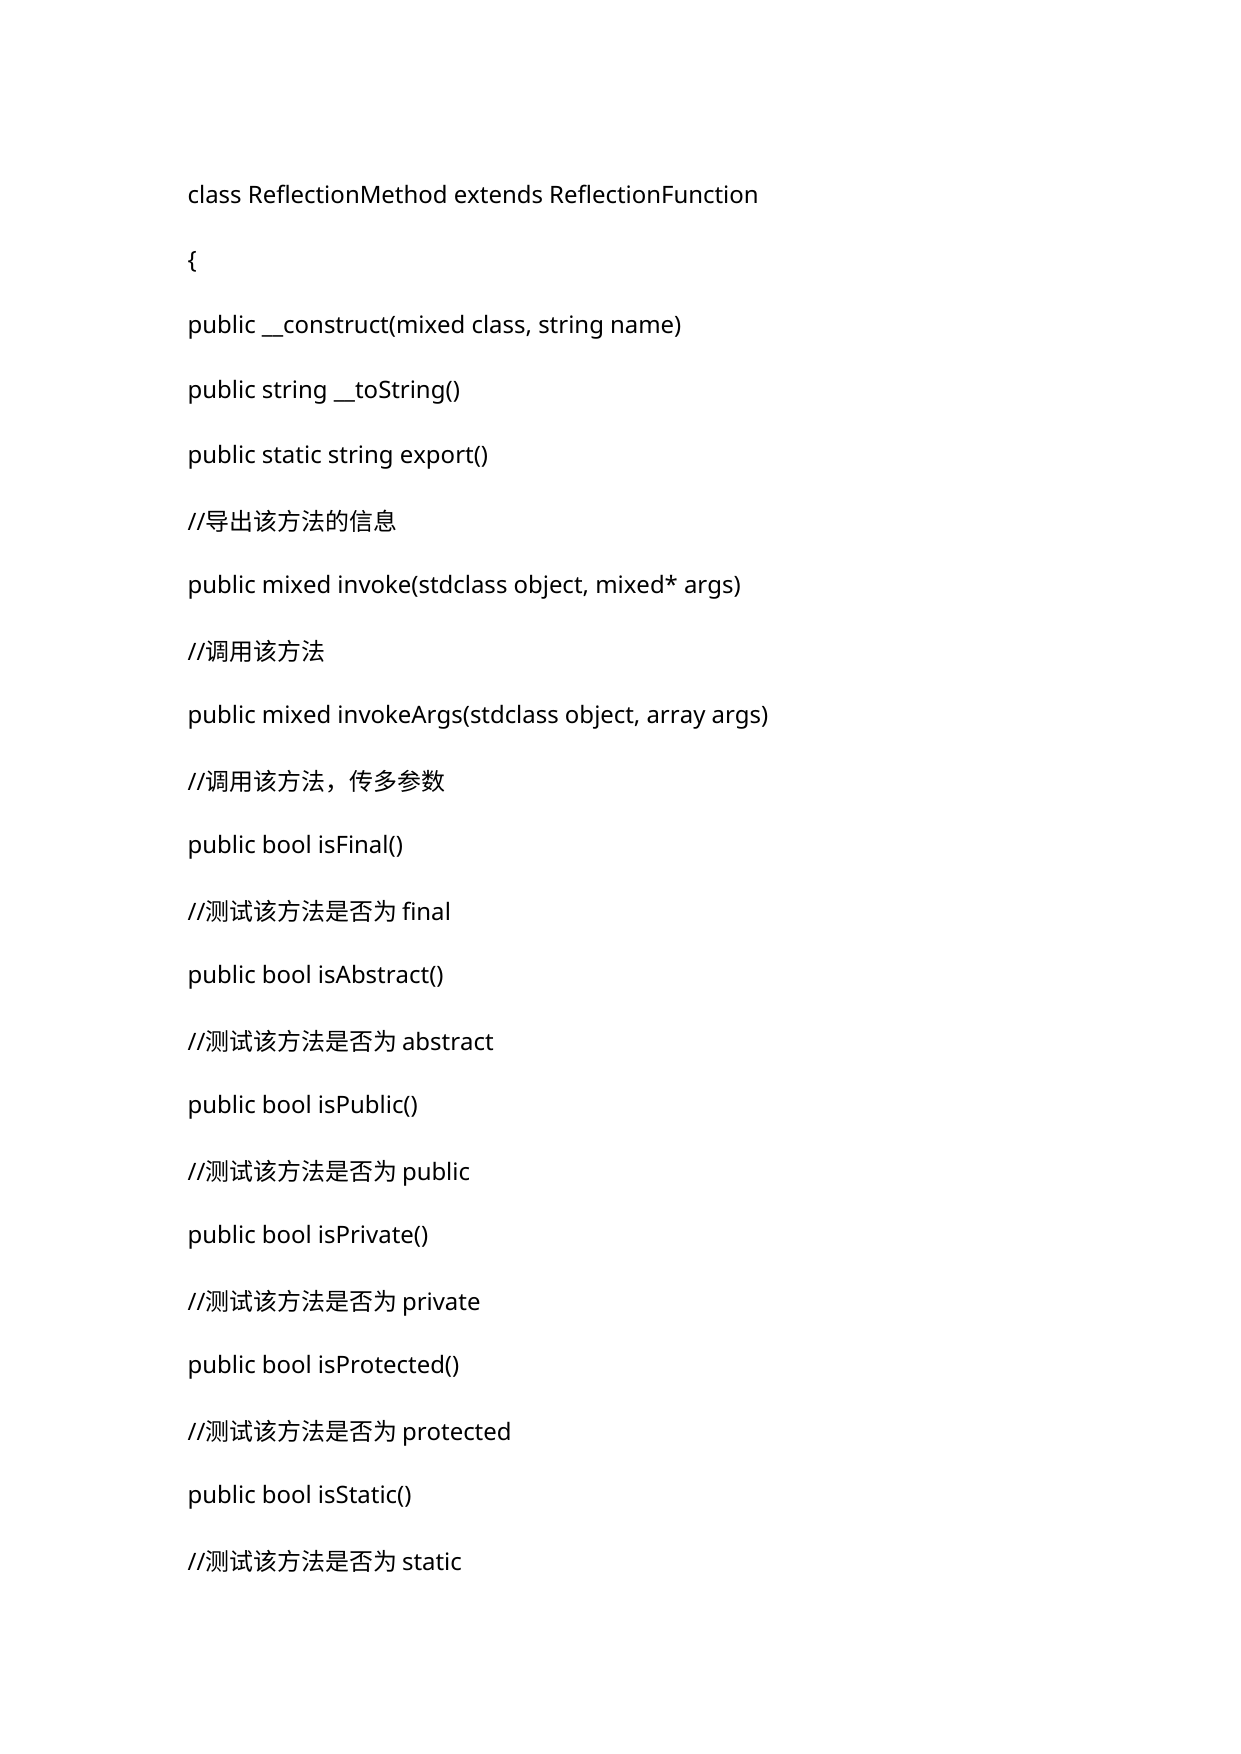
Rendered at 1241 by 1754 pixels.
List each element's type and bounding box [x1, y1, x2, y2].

text [187, 162, 1053, 1592]
